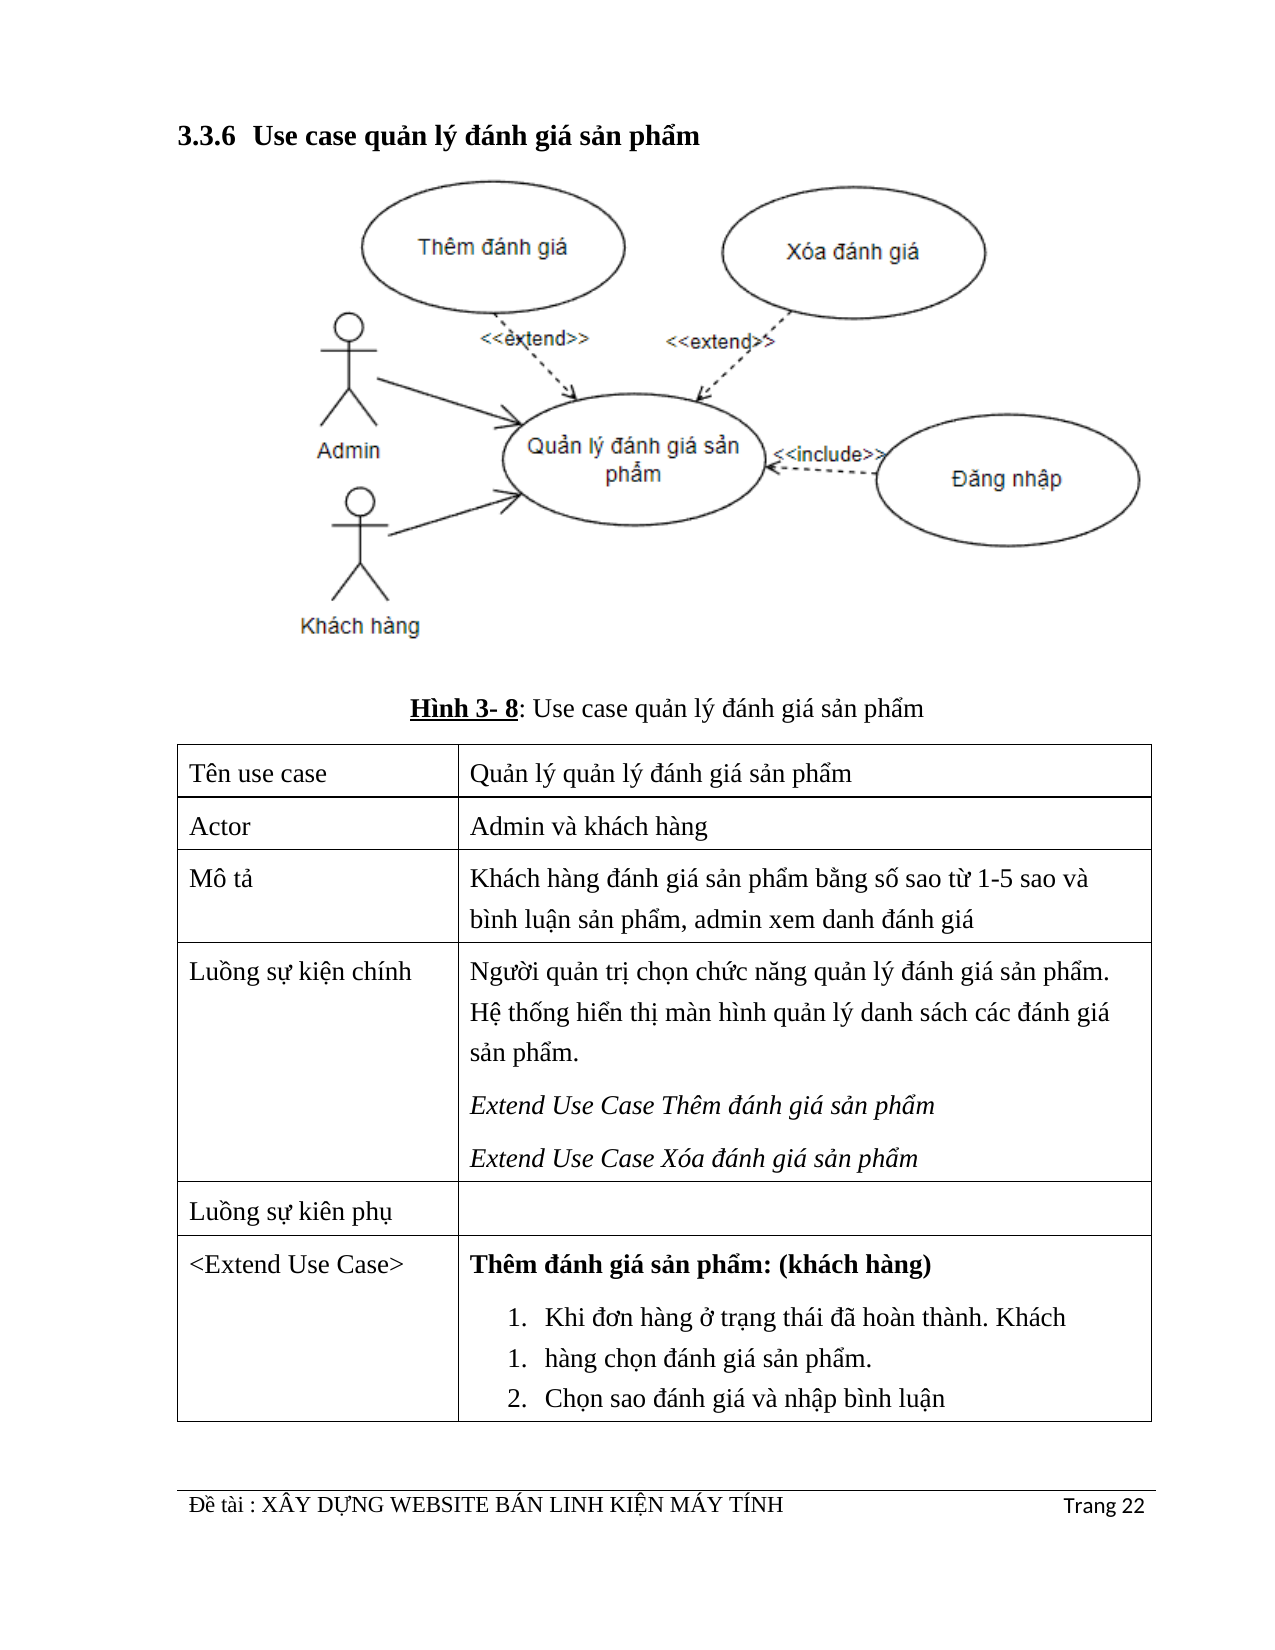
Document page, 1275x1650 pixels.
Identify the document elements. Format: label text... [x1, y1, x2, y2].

table_header Tên use case [178, 745, 458, 796]
text Hình 3- 8: Use case quản lý đánh giá sản phẩm [177, 692, 1157, 723]
table_cell <Extend Use Case> [178, 1236, 458, 1421]
table_cell [459, 1182, 1151, 1235]
table_cell Luồng sự kiên phụ [178, 1182, 458, 1235]
table_header Quản lý quản lý đánh giá sản phẩm [459, 745, 1151, 796]
picture [252, 161, 1197, 684]
table_cell Khách hàng đánh giá sản phẩm bằng số sao từ 1-5 sao và bình luận sản phẩm, admin xem danh đánh giá [459, 850, 1151, 942]
table_cell Admin và khách hàng [459, 798, 1151, 849]
table_cell Người quản trị chọn chức năng quản lý đánh giá sản phẩm. Hệ thống hiển thị màn hình quản lý danh sách các đánh giá sản phẩm. Extend Use Case Thêm đánh giá sản phẩm Extend Use Case Xóa đánh giá sản phẩm [459, 943, 1151, 1181]
list Use case quản lý đánh giá sản phẩm [177, 118, 1157, 152]
table_cell Luồng sự kiện chính [178, 943, 458, 1181]
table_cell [459, 1236, 1151, 1421]
table_cell Actor [178, 798, 458, 849]
table_cell Mô tả [178, 850, 458, 942]
